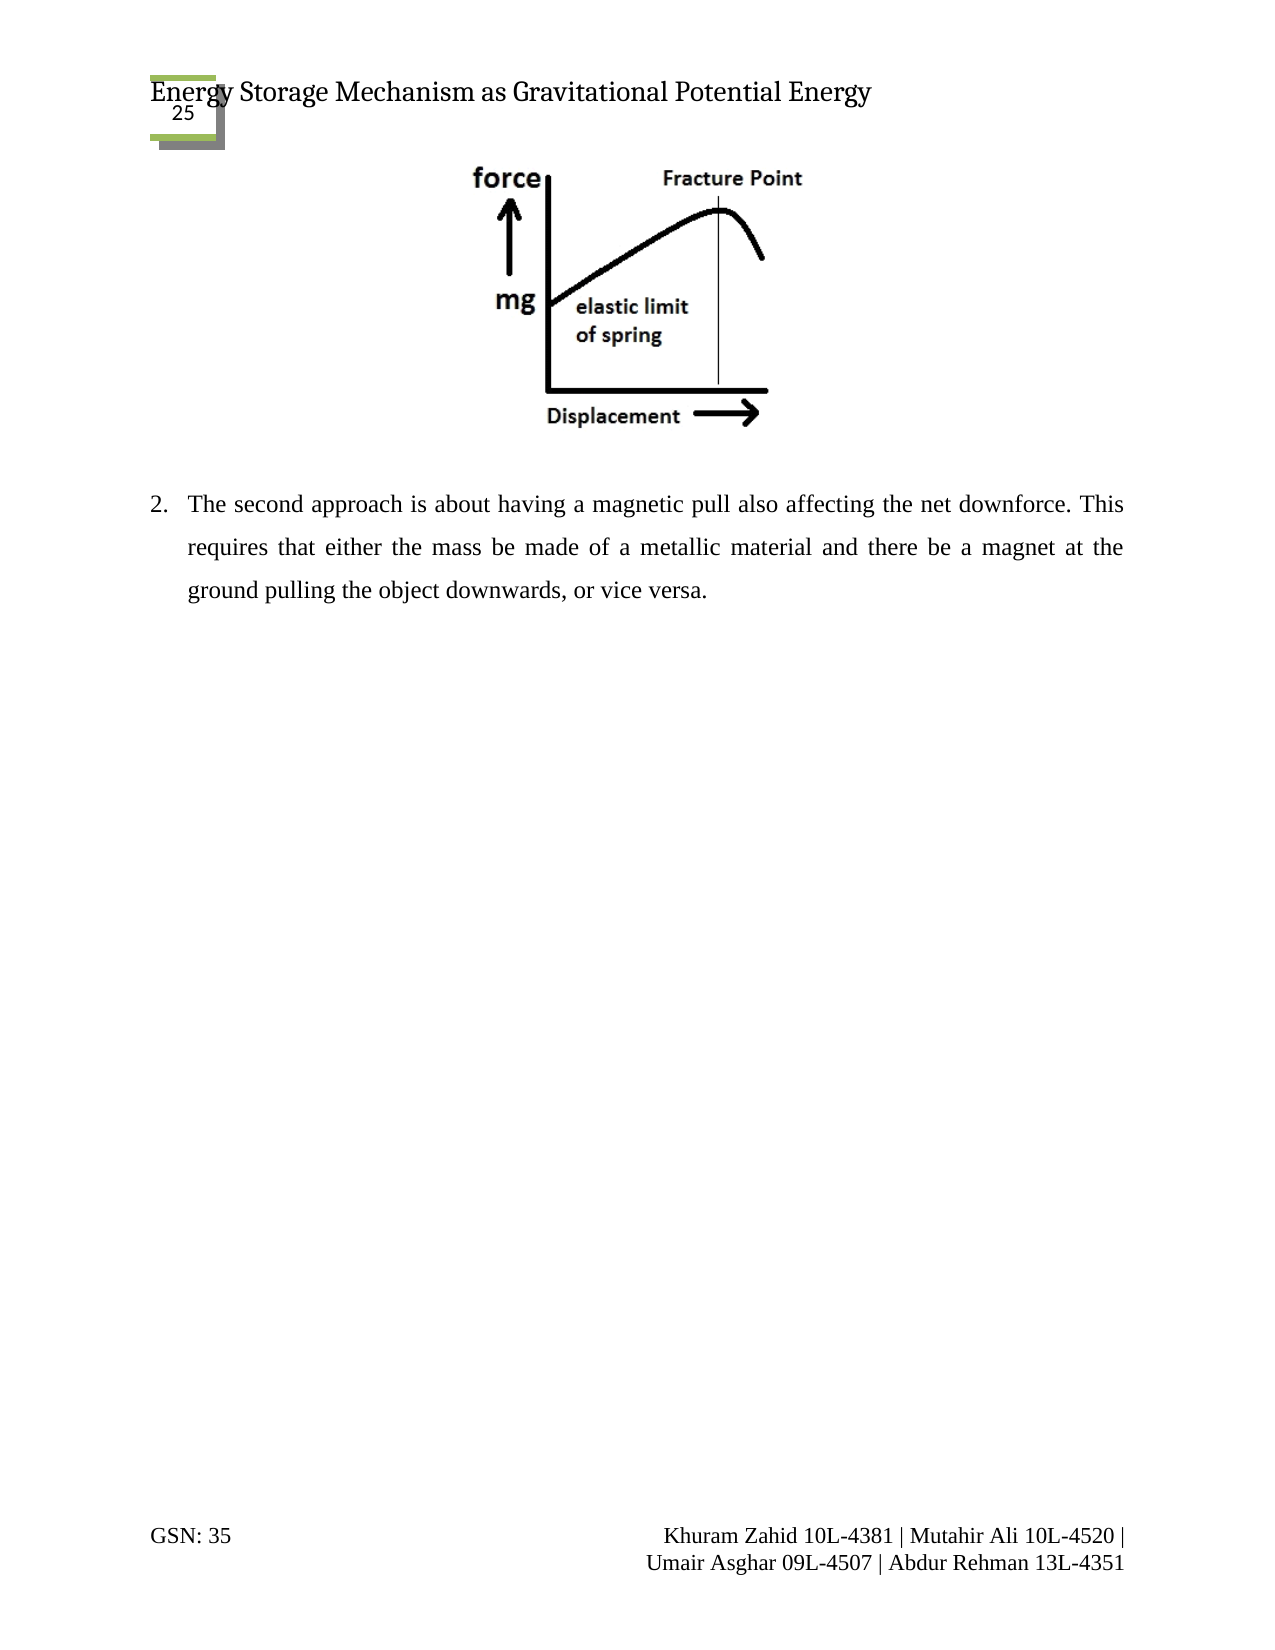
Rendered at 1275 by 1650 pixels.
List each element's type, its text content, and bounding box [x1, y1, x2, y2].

list The second approach is about having a magnetic pull also affecting the net downforce. This requires that either the mass be made of a metallic material and there be a magnet at the ground pulling the object downwards, or vice versa. [150, 489, 1125, 604]
picture [469, 150, 806, 454]
